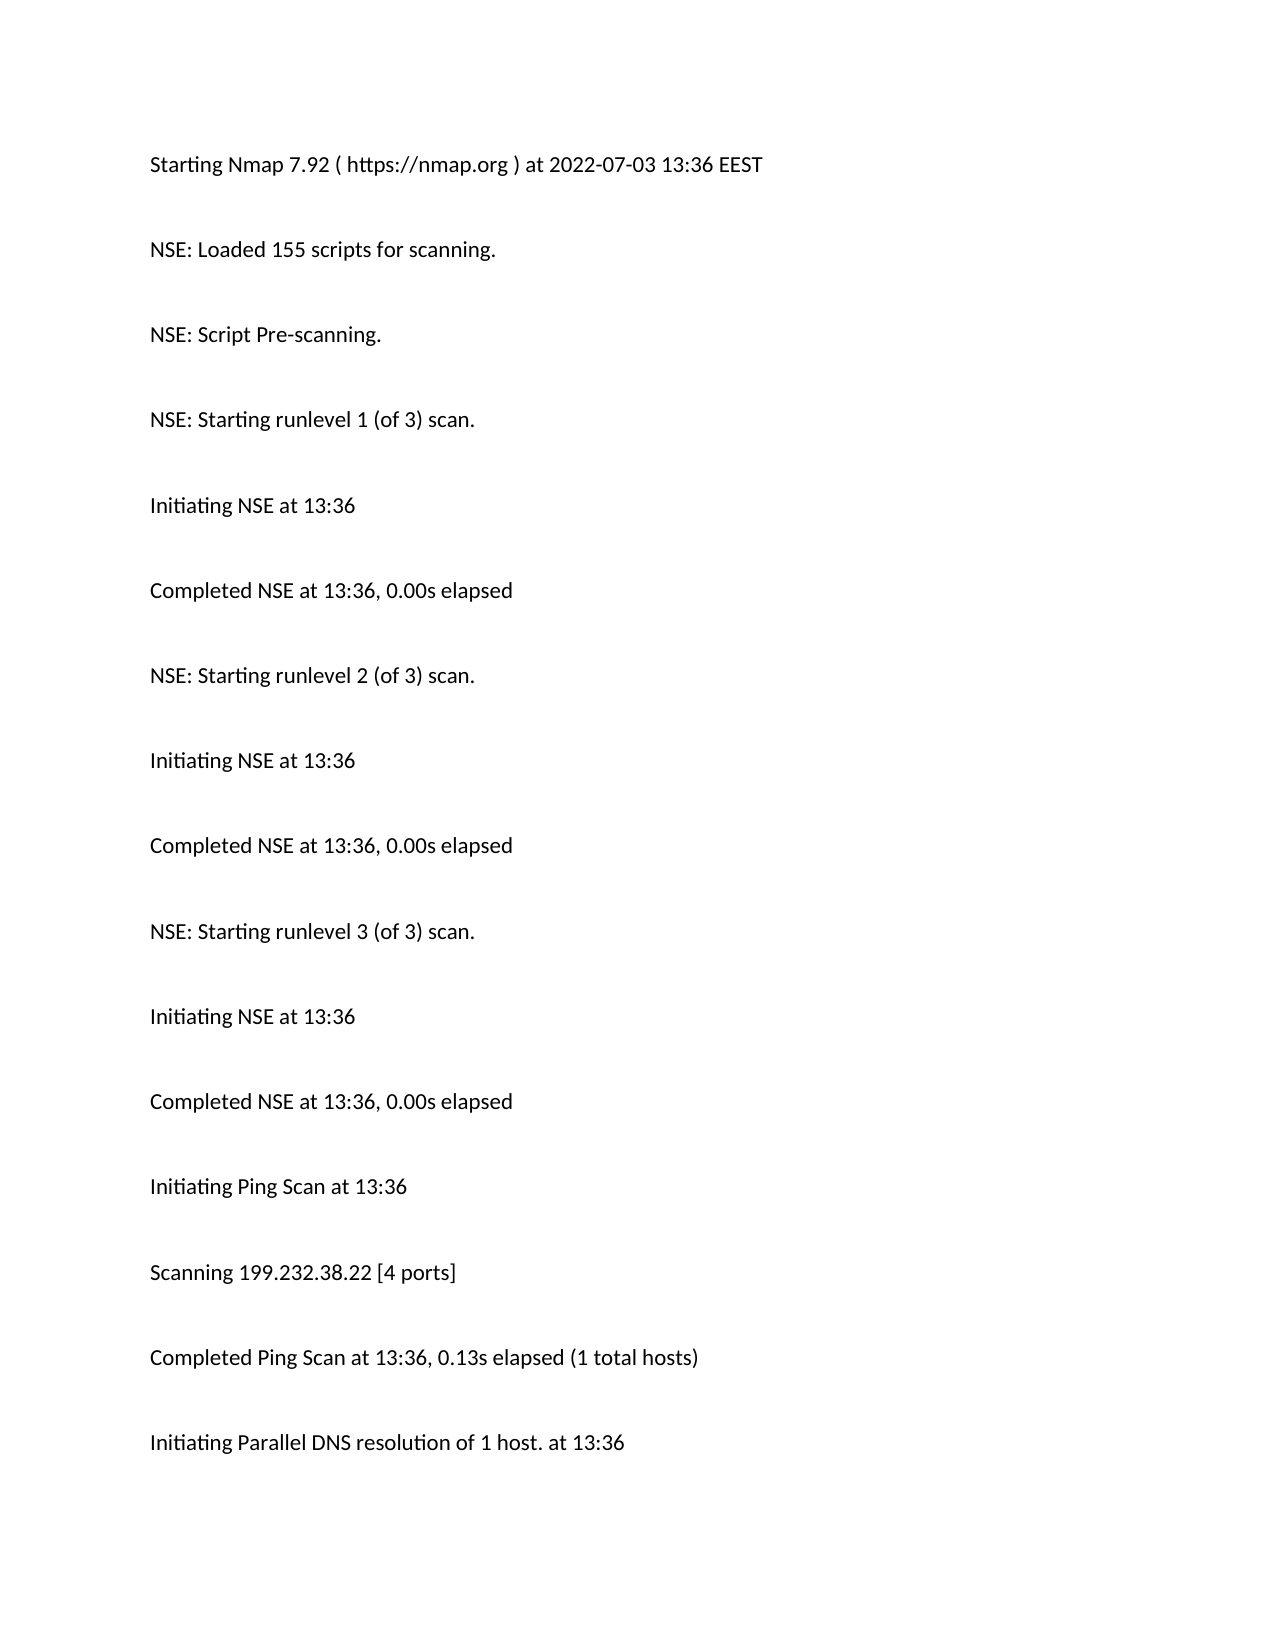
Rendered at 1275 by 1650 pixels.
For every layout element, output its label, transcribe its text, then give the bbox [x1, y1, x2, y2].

text Initiating NSE at 13:36 [150, 491, 1125, 551]
text NSE: Loaded 155 scripts for scanning. [150, 235, 1125, 295]
text Initiating NSE at 13:36 [150, 746, 1125, 807]
text Initiating Parallel DNS resolution of 1 host. at 13:36 [150, 1428, 1125, 1488]
text Starting Nmap 7.92 ( https://nmap.org ) at 2022-07-03 13:36 EEST [150, 150, 1125, 210]
text Completed NSE at 13:36, 0.00s elapsed [150, 1087, 1125, 1147]
text NSE: Starting runlevel 1 (of 3) scan. [150, 406, 1125, 466]
text Scanning 199.232.38.22 [4 ports] [150, 1258, 1125, 1318]
text Initiating Ping Scan at 13:36 [150, 1172, 1125, 1233]
text NSE: Script Pre-scanning. [150, 320, 1125, 381]
text Completed NSE at 13:36, 0.00s elapsed [150, 576, 1125, 636]
text Initiating NSE at 13:36 [150, 1002, 1125, 1062]
text NSE: Starting runlevel 2 (of 3) scan. [150, 661, 1125, 721]
text NSE: Starting runlevel 3 (of 3) scan. [150, 917, 1125, 977]
text Completed Ping Scan at 13:36, 0.13s elapsed (1 total hosts) [150, 1343, 1125, 1403]
text Completed NSE at 13:36, 0.00s elapsed [150, 832, 1125, 892]
